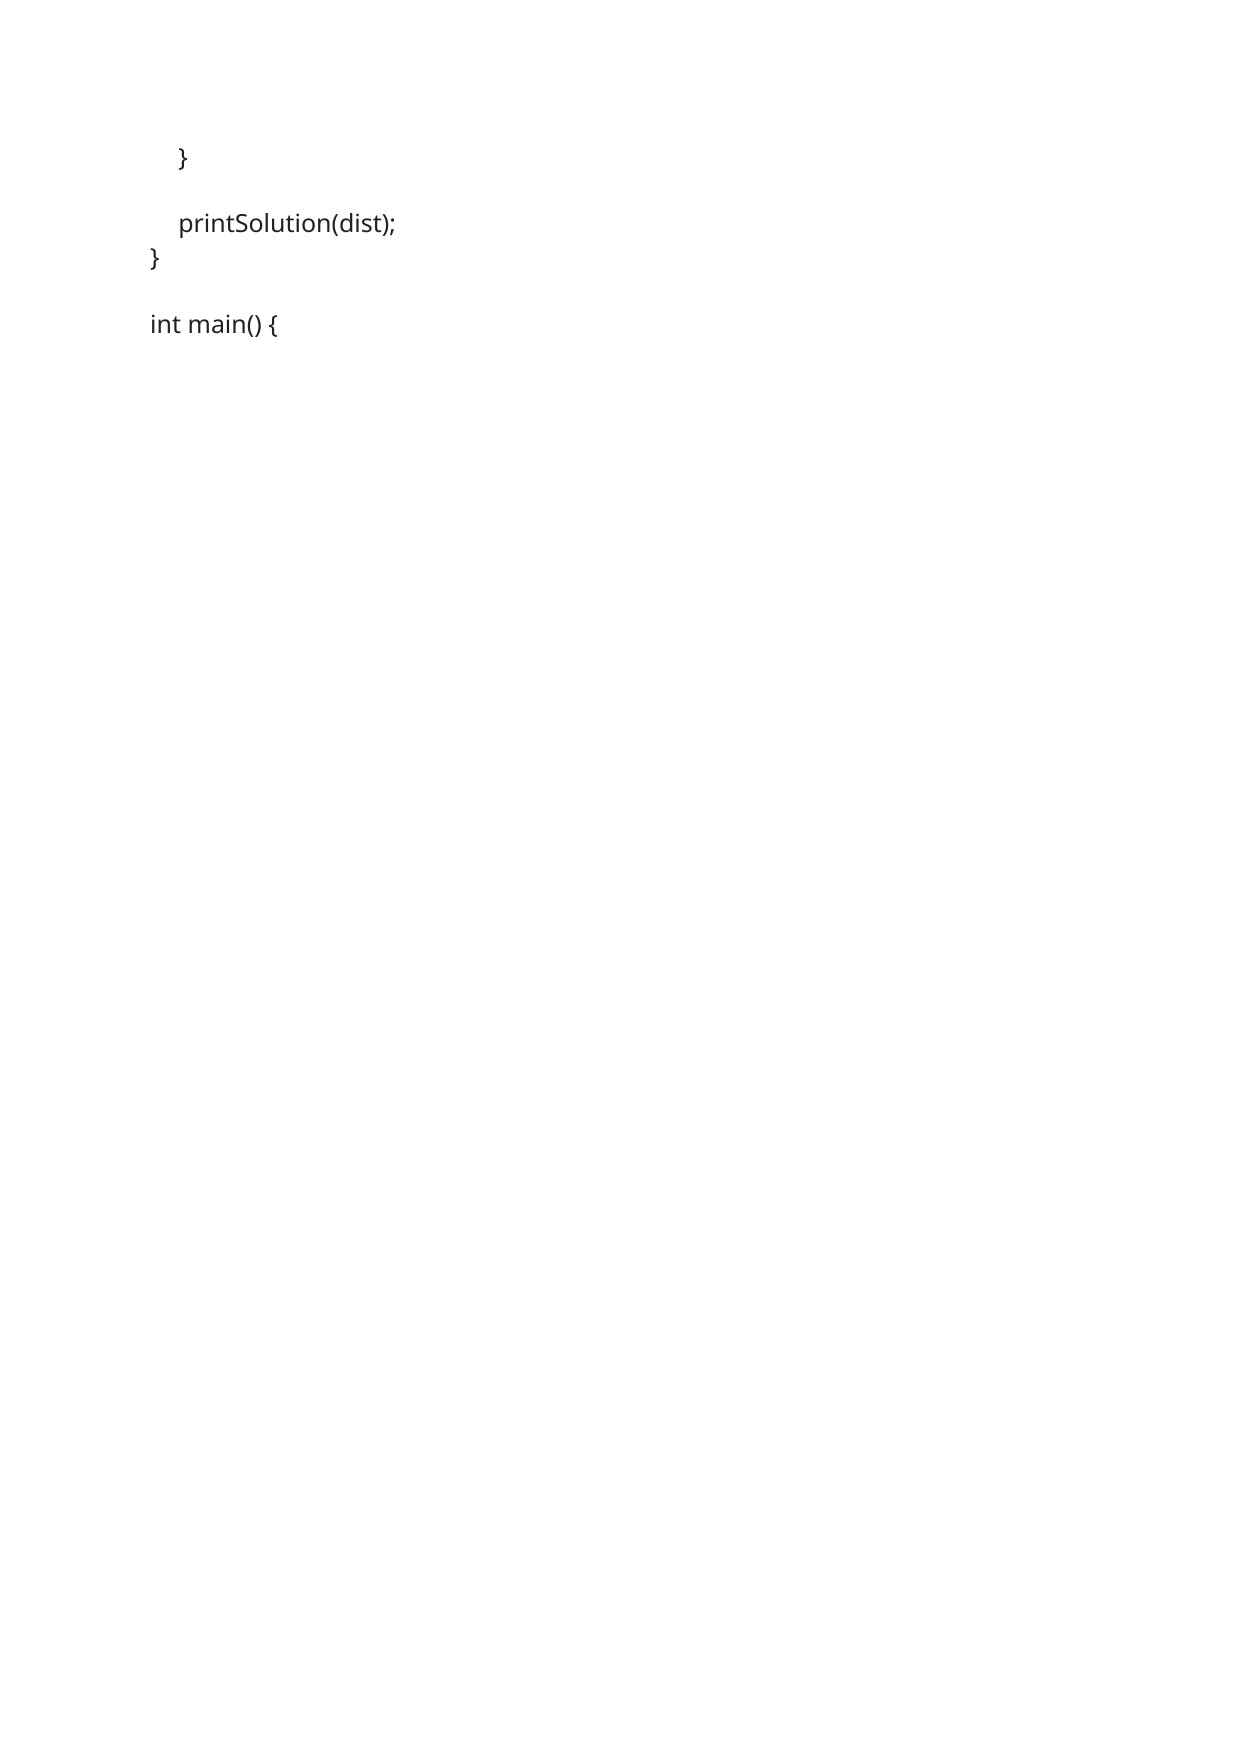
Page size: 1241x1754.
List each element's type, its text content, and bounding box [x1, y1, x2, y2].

text } [150, 240, 1098, 274]
text printSolution(dist); [178, 206, 1098, 240]
text } [178, 139, 1098, 174]
text int main() { [150, 306, 1098, 340]
